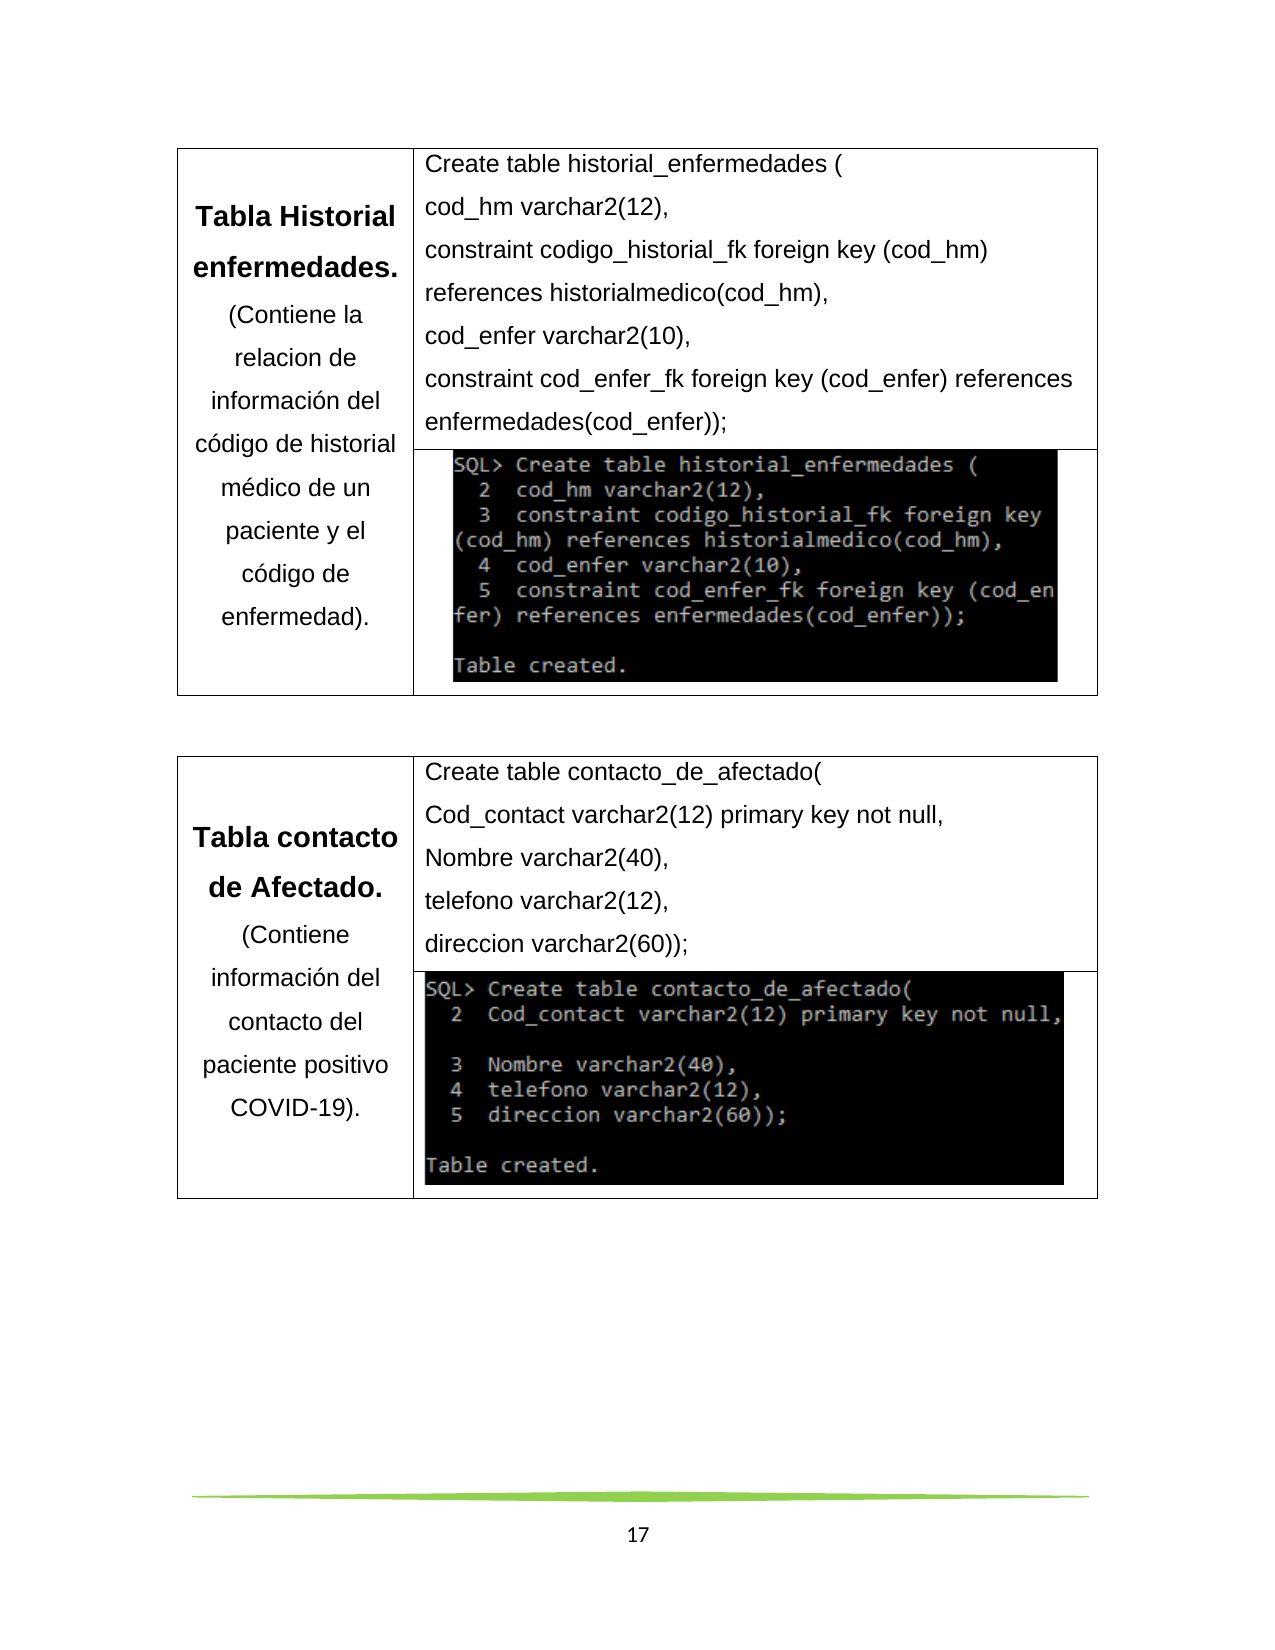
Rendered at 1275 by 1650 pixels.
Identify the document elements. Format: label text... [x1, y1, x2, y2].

table_header Tabla contacto de Afectado. (Contiene información del contacto del paciente positivo COVID-19). [178, 757, 413, 1198]
table_cell [414, 450, 1097, 695]
table_header Tabla Historial enfermedades. (Contiene la relacion de información del código de historial médico de un paciente y el código de enfermedad). [178, 149, 413, 695]
table_header Create table contacto_de_afectado( Cod_contact varchar2(12) primary key not null, Nombre varchar2(40), telefono varchar2(12), direccion varchar2(60)); [414, 757, 1097, 971]
table_header Create table historial_enfermedades ( cod_hm varchar2(12), constraint codigo_historial_fk foreign key (cod_hm) references historialmedico(cod_hm), cod_enfer varchar2(10), constraint cod_enfer_fk foreign key (cod_enfer) references enfermedades(cod_enfer)); [414, 149, 1097, 449]
table_cell [414, 972, 1097, 1198]
